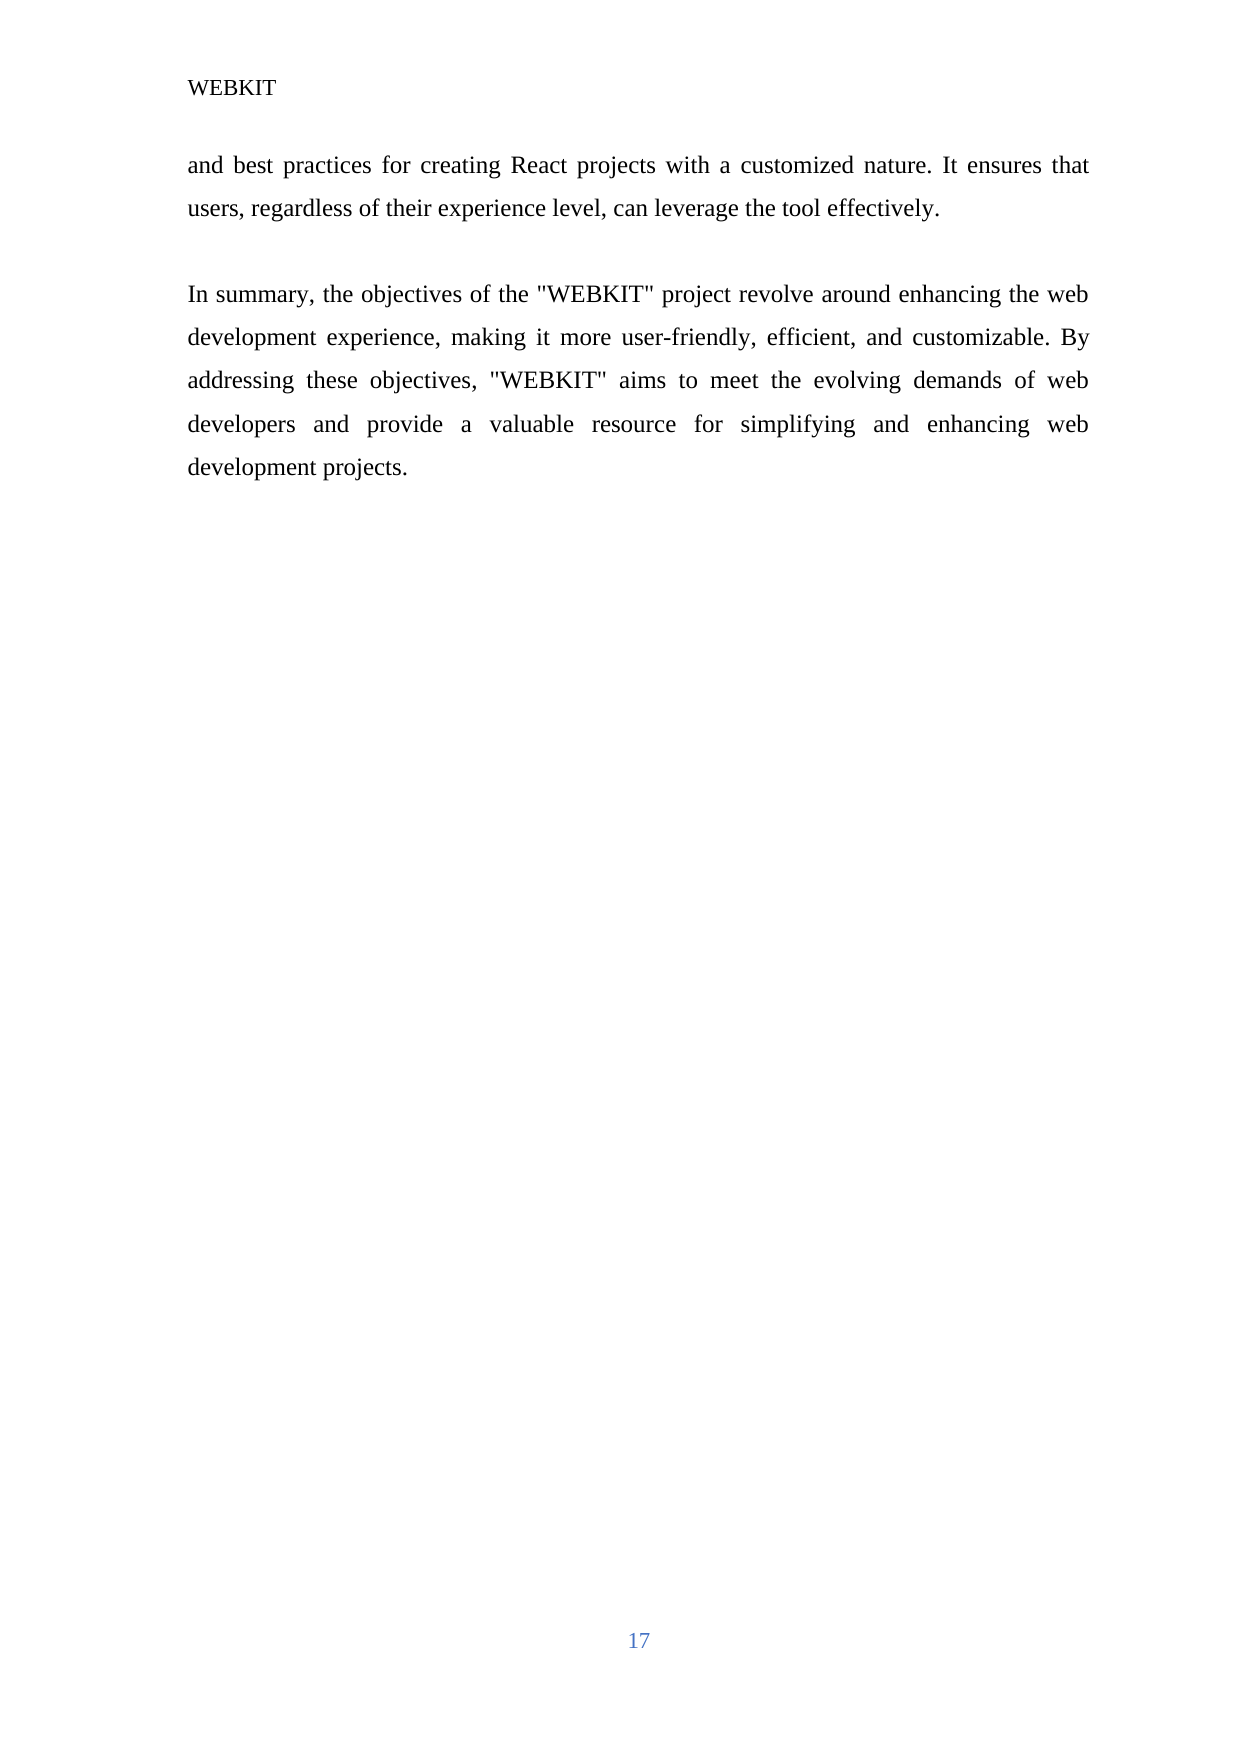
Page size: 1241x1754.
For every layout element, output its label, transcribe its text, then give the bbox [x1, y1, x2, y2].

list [187, 150, 1090, 222]
text In summary, the objectives of the "WEBKIT" project revolve around enhancing the web development experience, making it more user-friendly, efficient, and customizable. By addressing these objectives, "WEBKIT" aims to meet the evolving demands of web developers and provide a valuable resource for simplifying and enhancing web development projects. [187, 279, 1090, 481]
